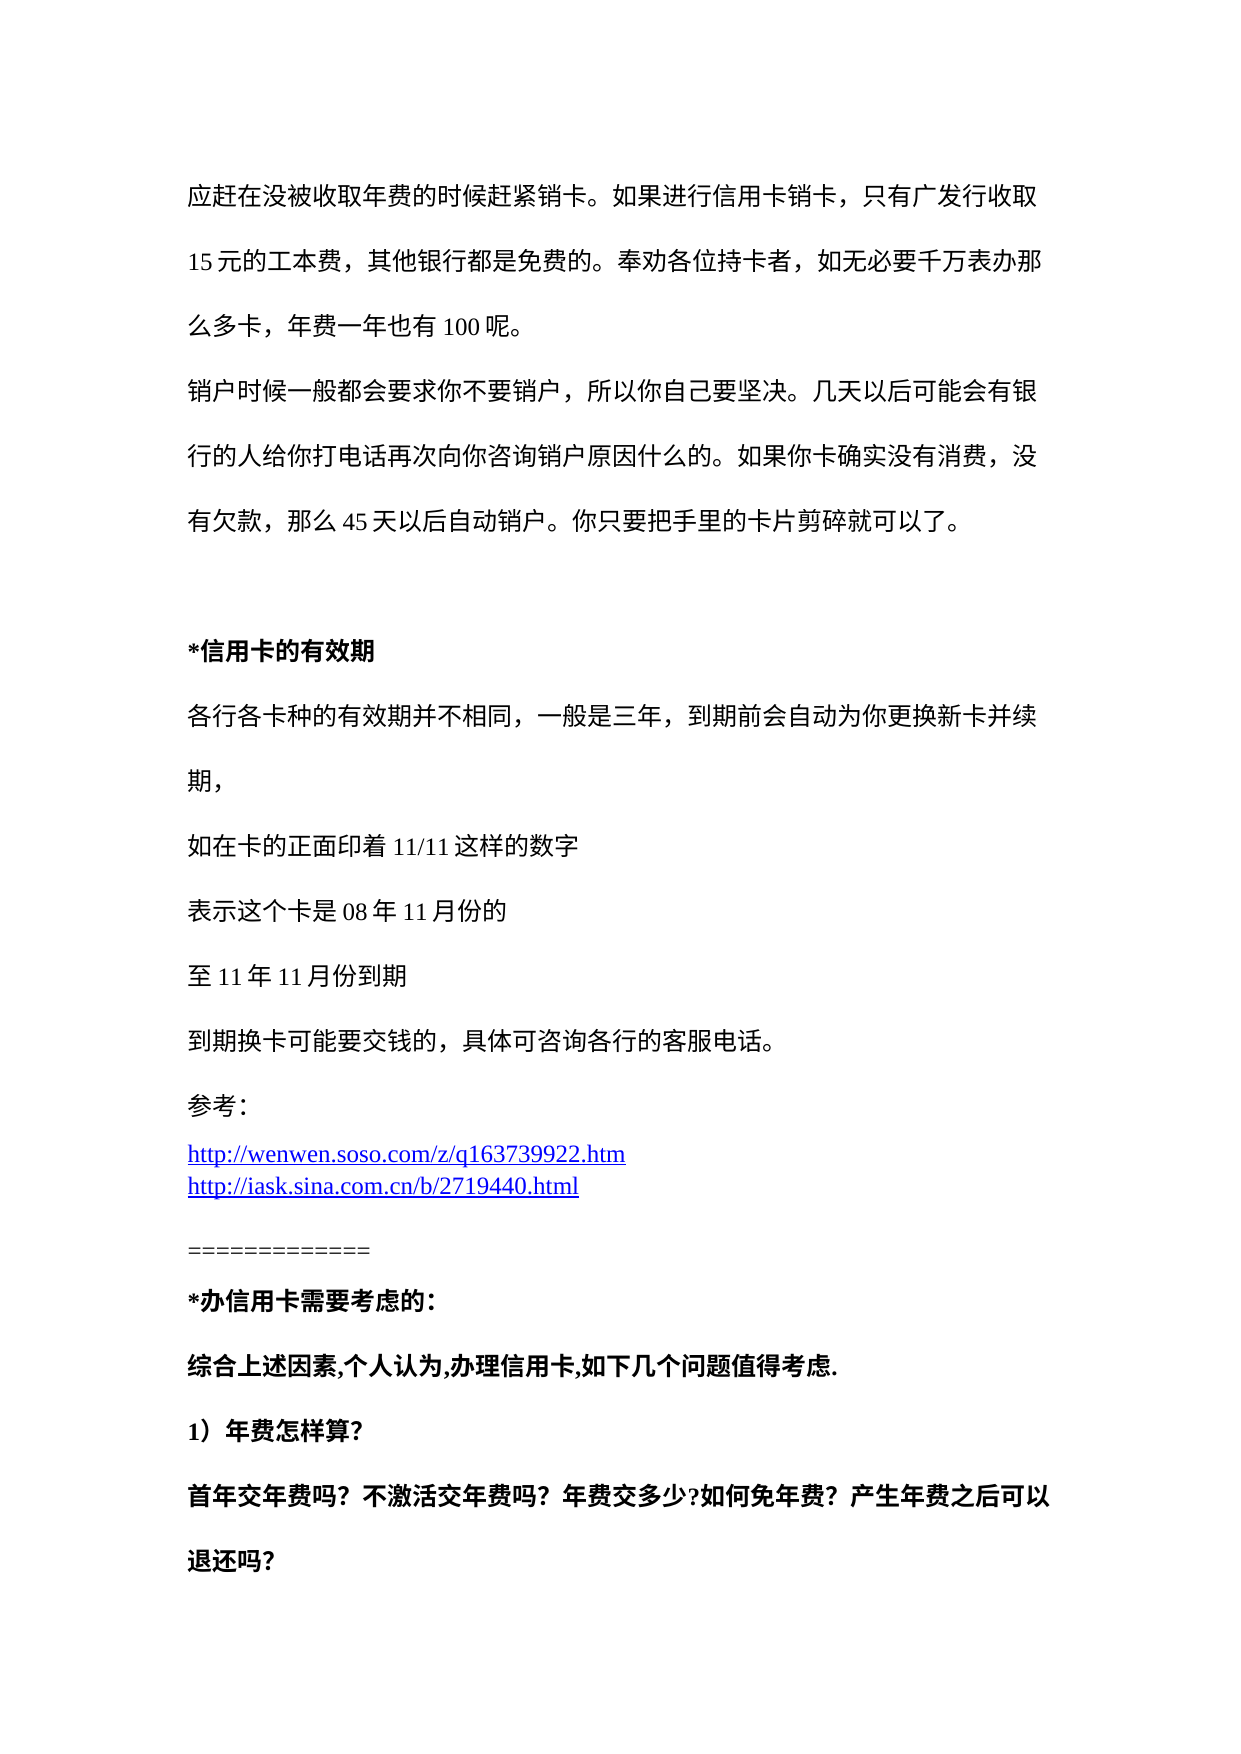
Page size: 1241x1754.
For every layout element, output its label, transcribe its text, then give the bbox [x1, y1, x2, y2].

text 表示这个卡是08年11月份的 [187, 877, 1053, 942]
text http://wenwen.soso.com/z/q163739922.htm [187, 1137, 1053, 1169]
text *办信用卡需要考虑的： [187, 1267, 1053, 1332]
text 参考： [187, 1072, 1053, 1137]
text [187, 162, 1053, 357]
text 各行各卡种的有效期并不相同，一般是三年，到期前会自动为你更换新卡并续期， [187, 682, 1053, 812]
text 至11年11月份到期 [187, 942, 1053, 1007]
text 到期换卡可能要交钱的，具体可咨询各行的客服电话。 [187, 1007, 1053, 1072]
text *信用卡的有效期 [187, 617, 1053, 682]
text http://iask.sina.com.cn/b/2719440.html [187, 1169, 1053, 1202]
text 销户时候一般都会要求你不要销户，所以你自己要坚决。几天以后可能会有银行的人给你打电话再次向你咨询销户原因什么的。如果你卡确实没有消费，没有欠款，那么45天以后自动销户。你只要把手里的卡片剪碎就可以了。 [187, 357, 1053, 552]
text 首年交年费吗？不激活交年费吗？年费交多少?如何免年费？产生年费之后可以退还吗？ [187, 1462, 1053, 1592]
text ============= [187, 1234, 1053, 1267]
text 如在卡的正面印着11/11这样的数字 [187, 812, 1053, 877]
text 综合上述因素,个人认为,办理信用卡,如下几个问题值得考虑. [187, 1332, 1053, 1397]
text 1）年费怎样算？ [187, 1397, 1053, 1462]
